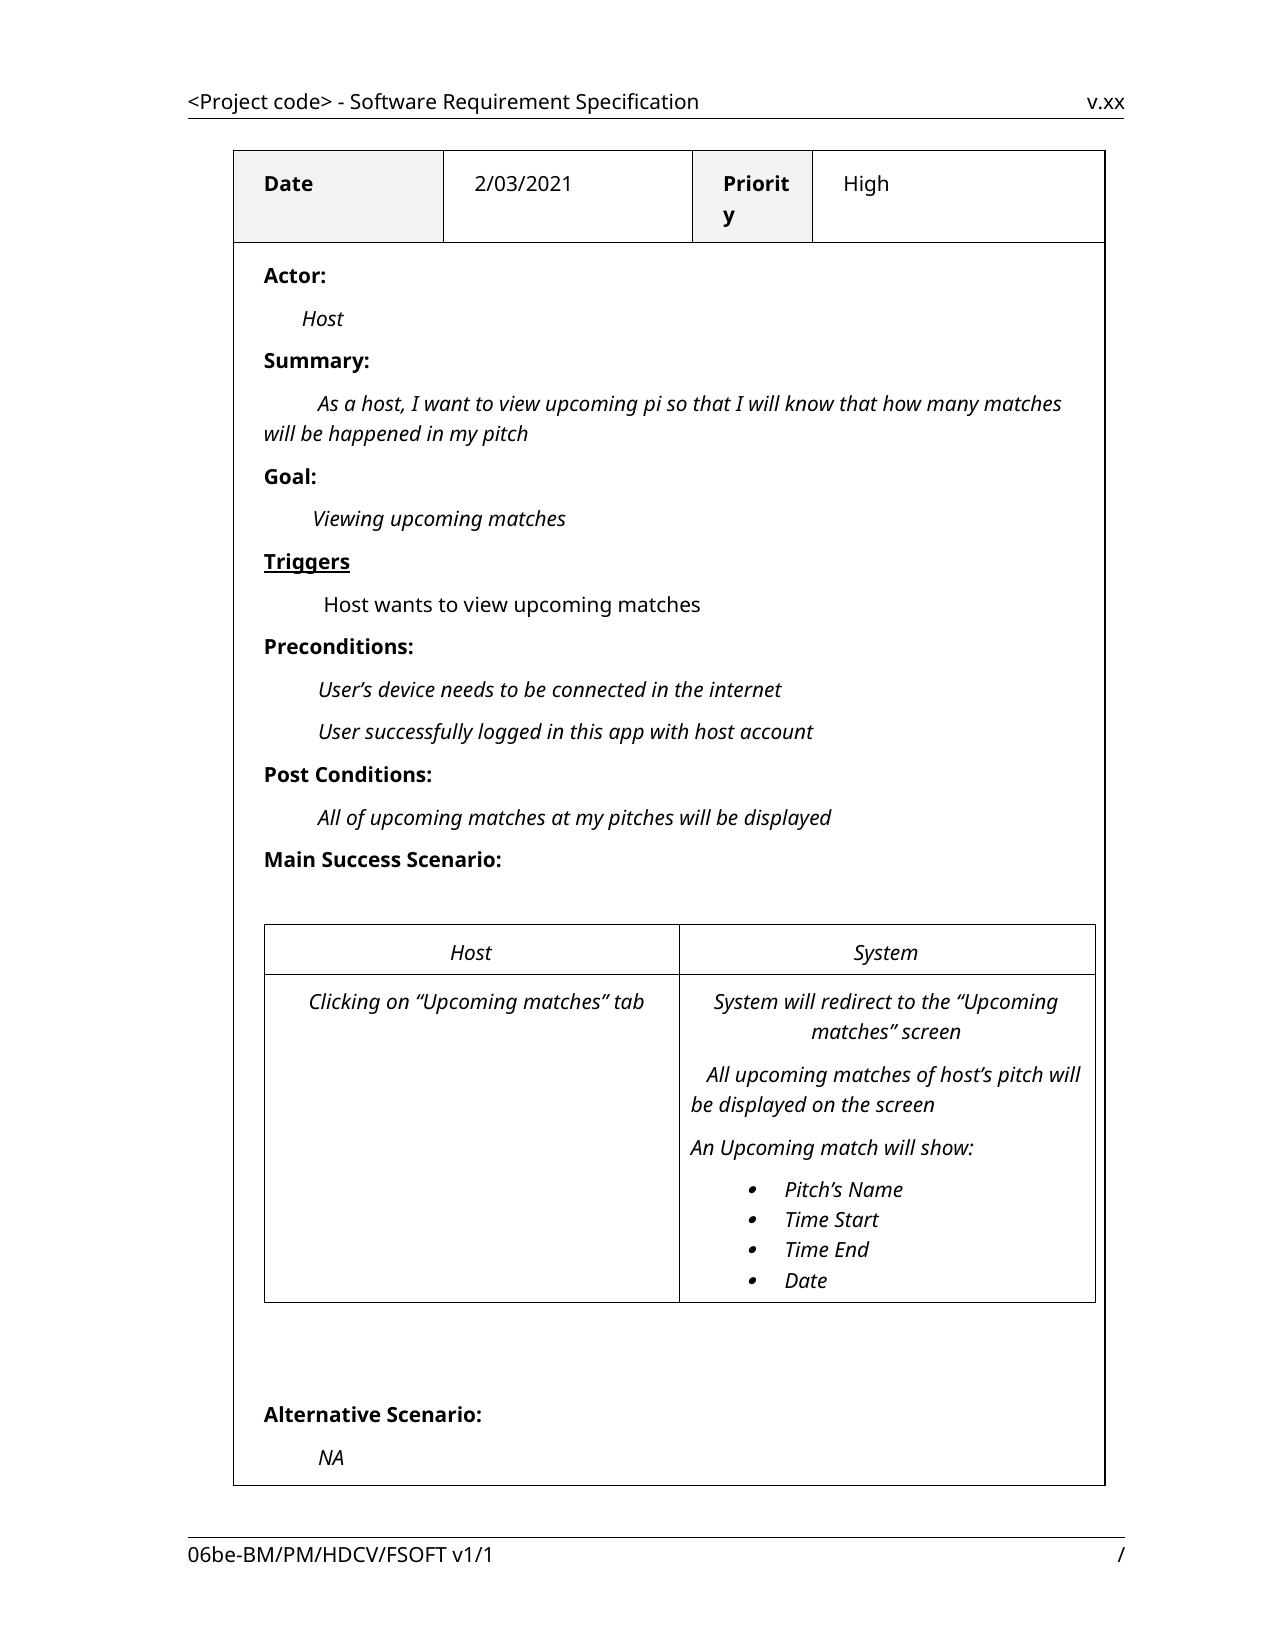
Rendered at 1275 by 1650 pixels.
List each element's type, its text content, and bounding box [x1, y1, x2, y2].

table_cell Date [234, 151, 443, 242]
table_cell Priority [693, 151, 812, 242]
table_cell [234, 243, 1104, 1485]
table_cell 2/03/2021 [444, 151, 692, 242]
table_cell High [813, 151, 1104, 242]
